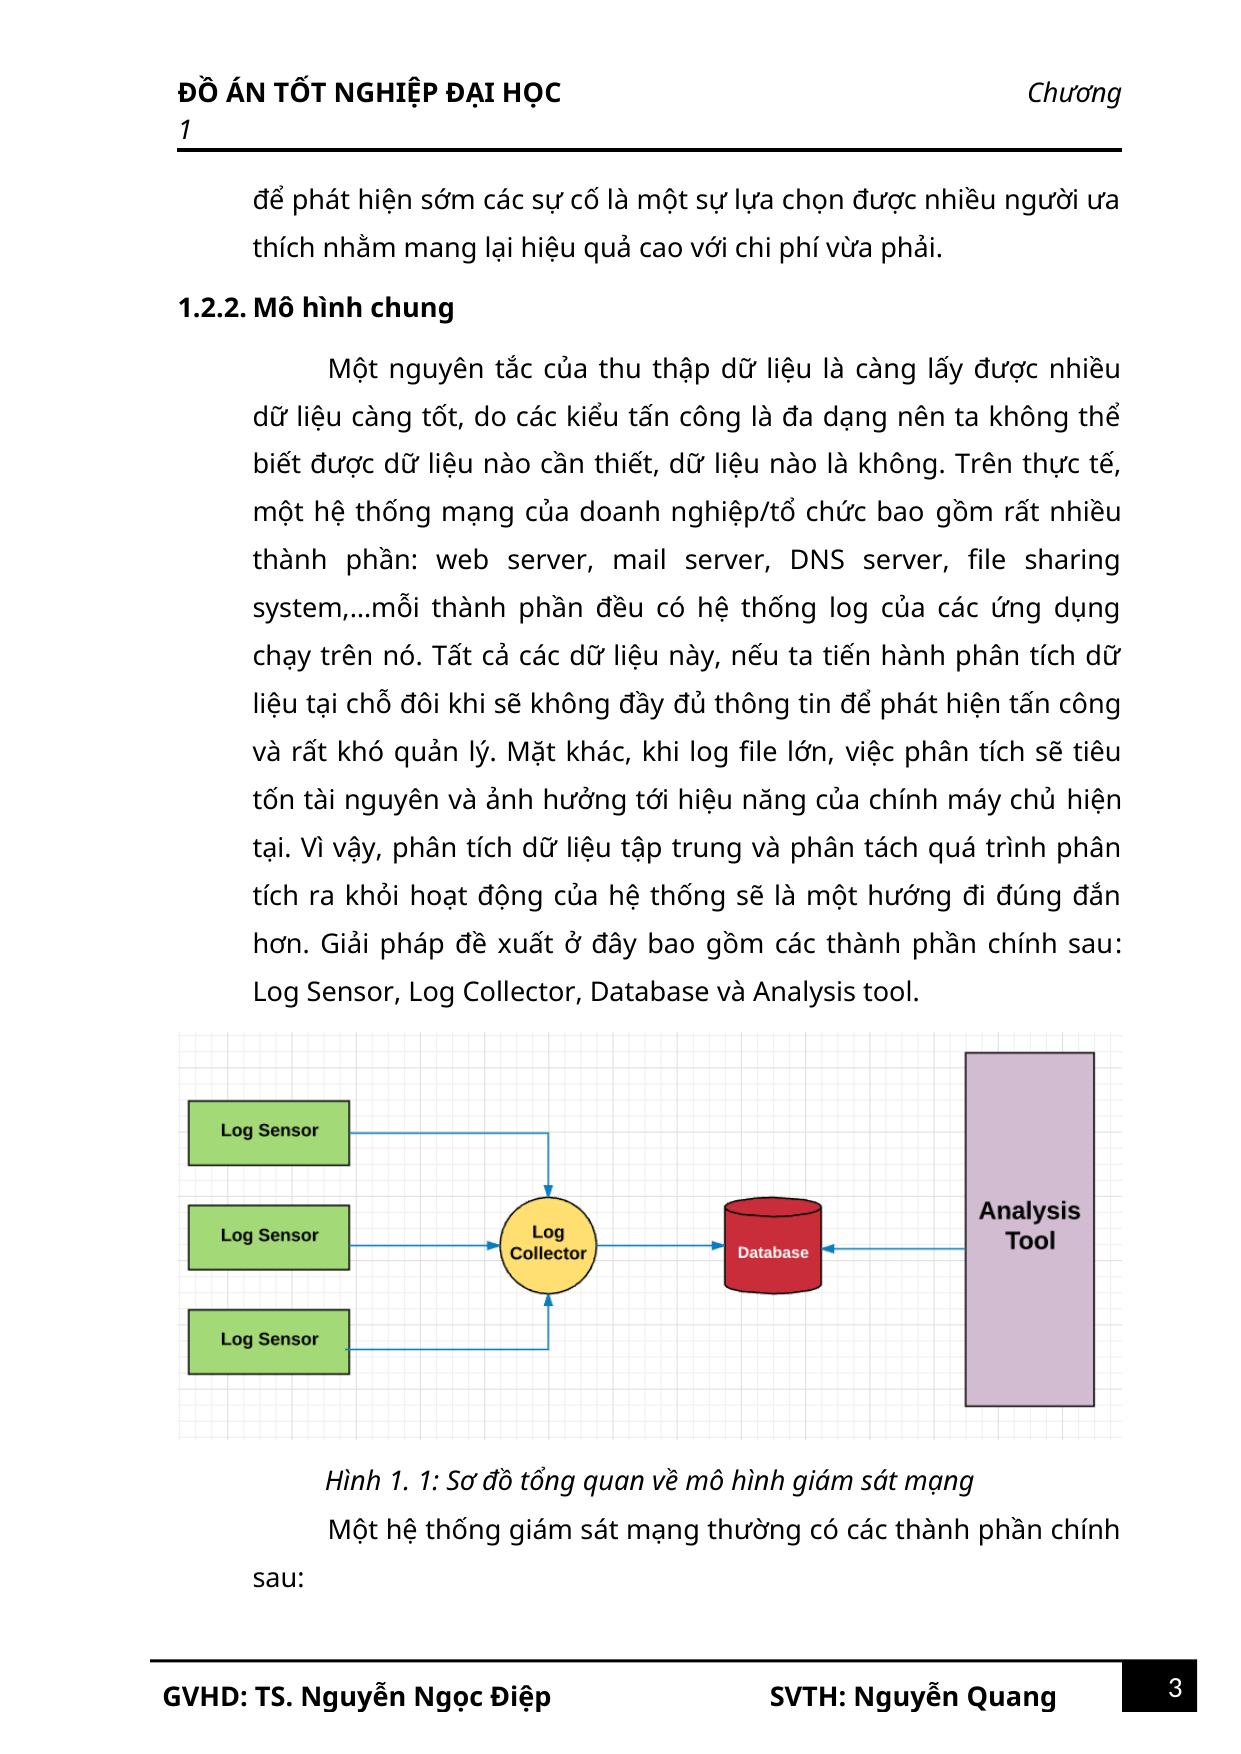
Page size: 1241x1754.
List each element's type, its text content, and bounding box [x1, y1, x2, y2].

text Hình 1. 1: Sơ đồ tổng quan về mô hình giám sát mạng [177, 1461, 1122, 1498]
text Một nguyên tắc của thu thập dữ liệu là càng lấy được nhiều dữ liệu càng tốt, do các kiểu tấn công là đa dạng nên ta không thể biết được dữ liệu nào cần thiết, dữ liệu nào là không. Trên thực tế, một hệ thống mạng của doanh nghiệp/tổ chức bao gồm rất nhiều thành phần: web server, mail server, DNS server, file sharing system,…mỗi thành phần đều có hệ thống log của các ứng dụng chạy trên nó. Tất cả các dữ liệu này, nếu ta tiến hành phân tích dữ liệu tại chỗ đôi khi sẽ không đầy đủ thông tin để phát hiện tấn công và rất khó quản lý. Mặt khác, khi log file lớn, việc phân tích sẽ tiêu tốn tài nguyên và ảnh hưởng tới hiệu năng của chính máy chủ hiện tại. Vì vậy, phân tích dữ liệu tập trung và phân tách quá trình phân tích ra khỏi hoạt động của hệ thống sẽ là một hướng đi đúng đắn hơn. Giải pháp đề xuất ở đây bao gồm các thành phần chính sau: Log Sensor, Log Collector, Database và Analysis tool. [252, 349, 1122, 1009]
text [252, 180, 1122, 265]
list Mô hình chung [177, 289, 1122, 326]
picture [177, 1032, 1123, 1440]
text Một hệ thống giám sát mạng thường có các thành phần chính sau: [252, 1511, 1122, 1596]
